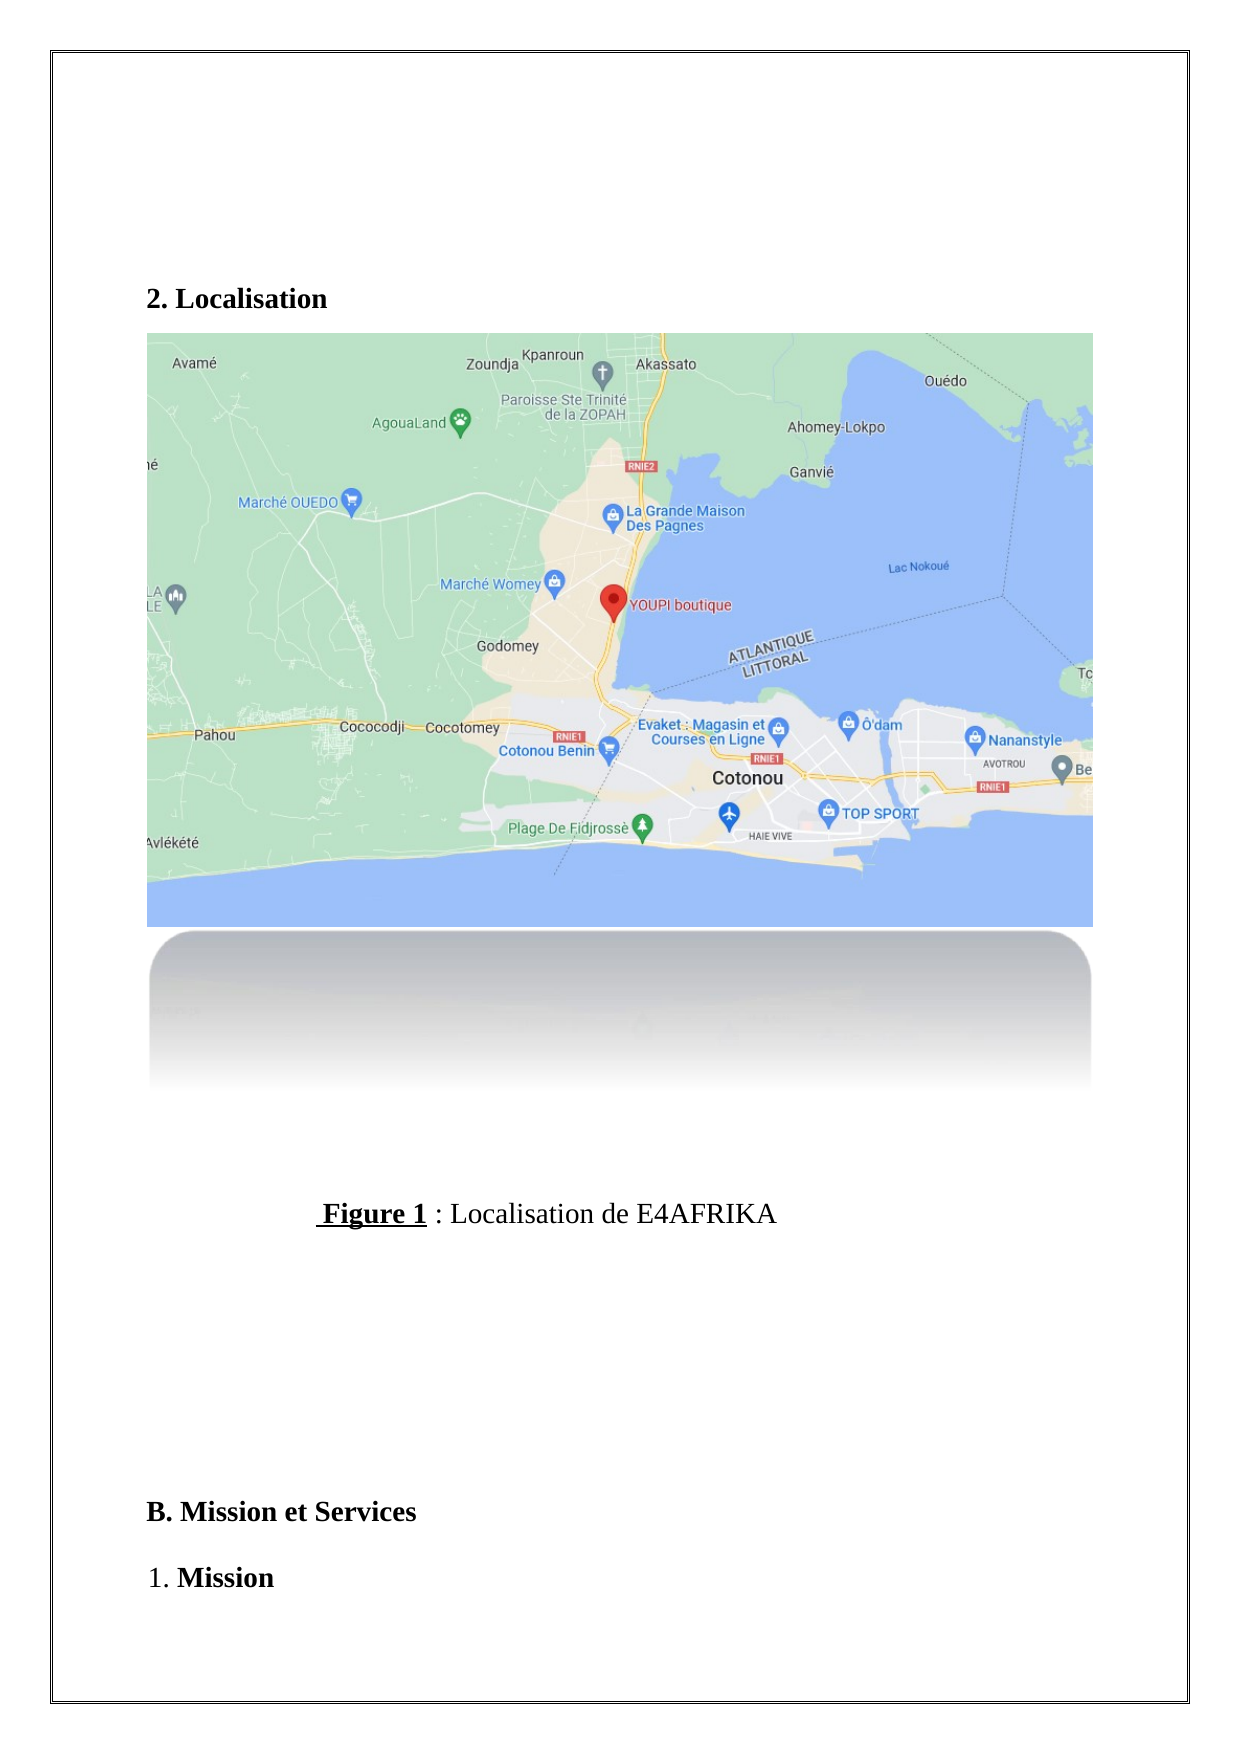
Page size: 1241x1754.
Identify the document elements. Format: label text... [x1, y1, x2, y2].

text 2. Localisation [146, 281, 1093, 315]
text Figure 1 : Localisation de E4AFRIKA [148, 1196, 1092, 1229]
picture [147, 928, 1093, 1184]
list Mission [148, 1560, 1093, 1594]
text B. Mission et Services [146, 1494, 1093, 1528]
picture [147, 333, 1093, 927]
